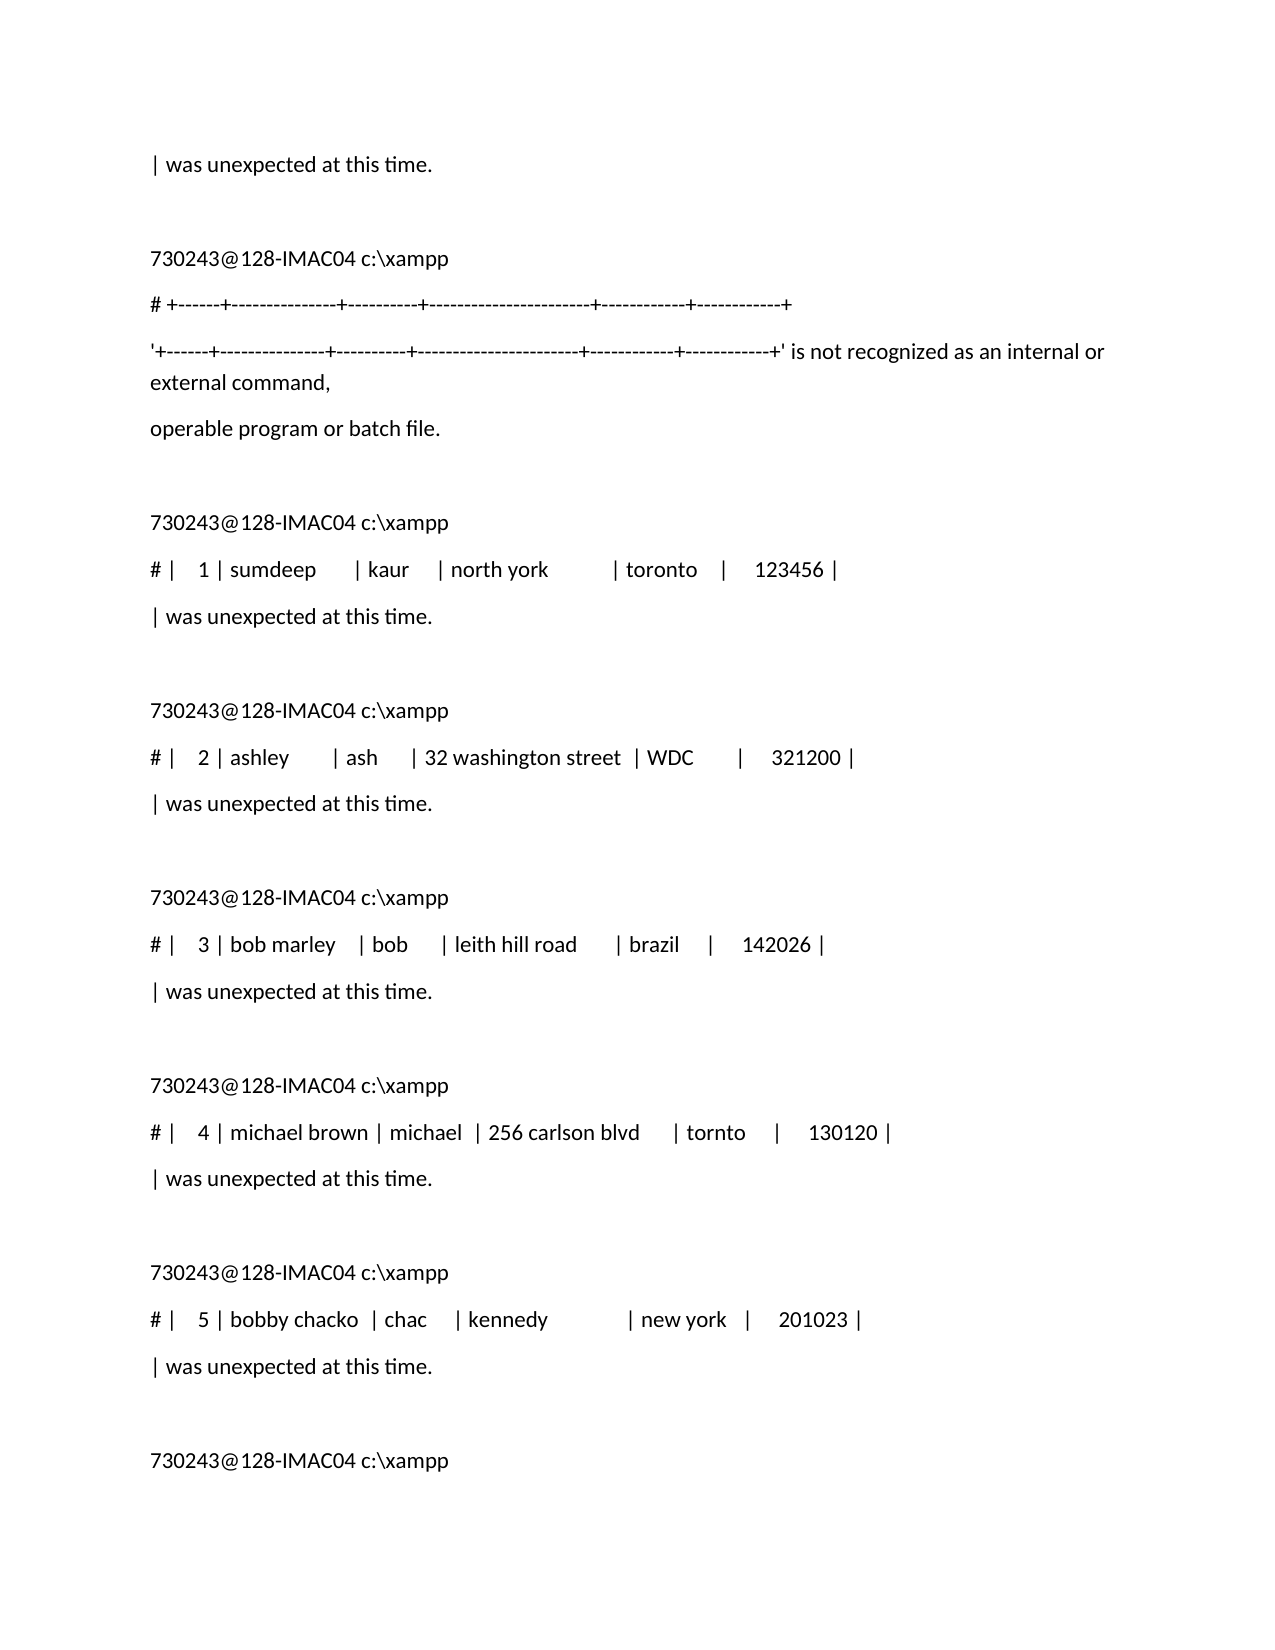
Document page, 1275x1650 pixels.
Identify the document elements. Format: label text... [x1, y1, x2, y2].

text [150, 337, 1125, 396]
text 730243@128-IMAC04 c:\xampp [150, 696, 1125, 724]
text operable program or batch file. [150, 414, 1125, 443]
text 730243@128-IMAC04 c:\xampp [150, 508, 1125, 536]
text 730243@128-IMAC04 c:\xampp [150, 1071, 1125, 1099]
text 730243@128-IMAC04 c:\xampp [150, 1258, 1125, 1286]
text 730243@128-IMAC04 c:\xampp [150, 883, 1125, 911]
text # | 5 | bobby chacko | chac | kennedy | new york | 201023 | [150, 1305, 1125, 1333]
text # | 4 | michael brown | michael | 256 carlson blvd | tornto | 130120 | [150, 1118, 1125, 1146]
text | was unexpected at this time. [150, 1164, 1125, 1193]
text # | 3 | bob marley | bob | leith hill road | brazil | 142026 | [150, 930, 1125, 958]
text | was unexpected at this time. [150, 977, 1125, 1005]
text # | 2 | ashley | ash | 32 washington street | WDC | 321200 | [150, 743, 1125, 771]
text # | 1 | sumdeep | kaur | north york | toronto | 123456 | [150, 555, 1125, 583]
text | was unexpected at this time. [150, 602, 1125, 630]
text | was unexpected at this time. [150, 789, 1125, 818]
text | was unexpected at this time. [150, 1352, 1125, 1380]
text 730243@128-IMAC04 c:\xampp [150, 244, 1125, 272]
text # +------+---------------+----------+-----------------------+------------+------------+ [150, 291, 1125, 319]
text | was unexpected at this time. [150, 150, 1125, 178]
text 730243@128-IMAC04 c:\xampp [150, 1446, 1125, 1474]
